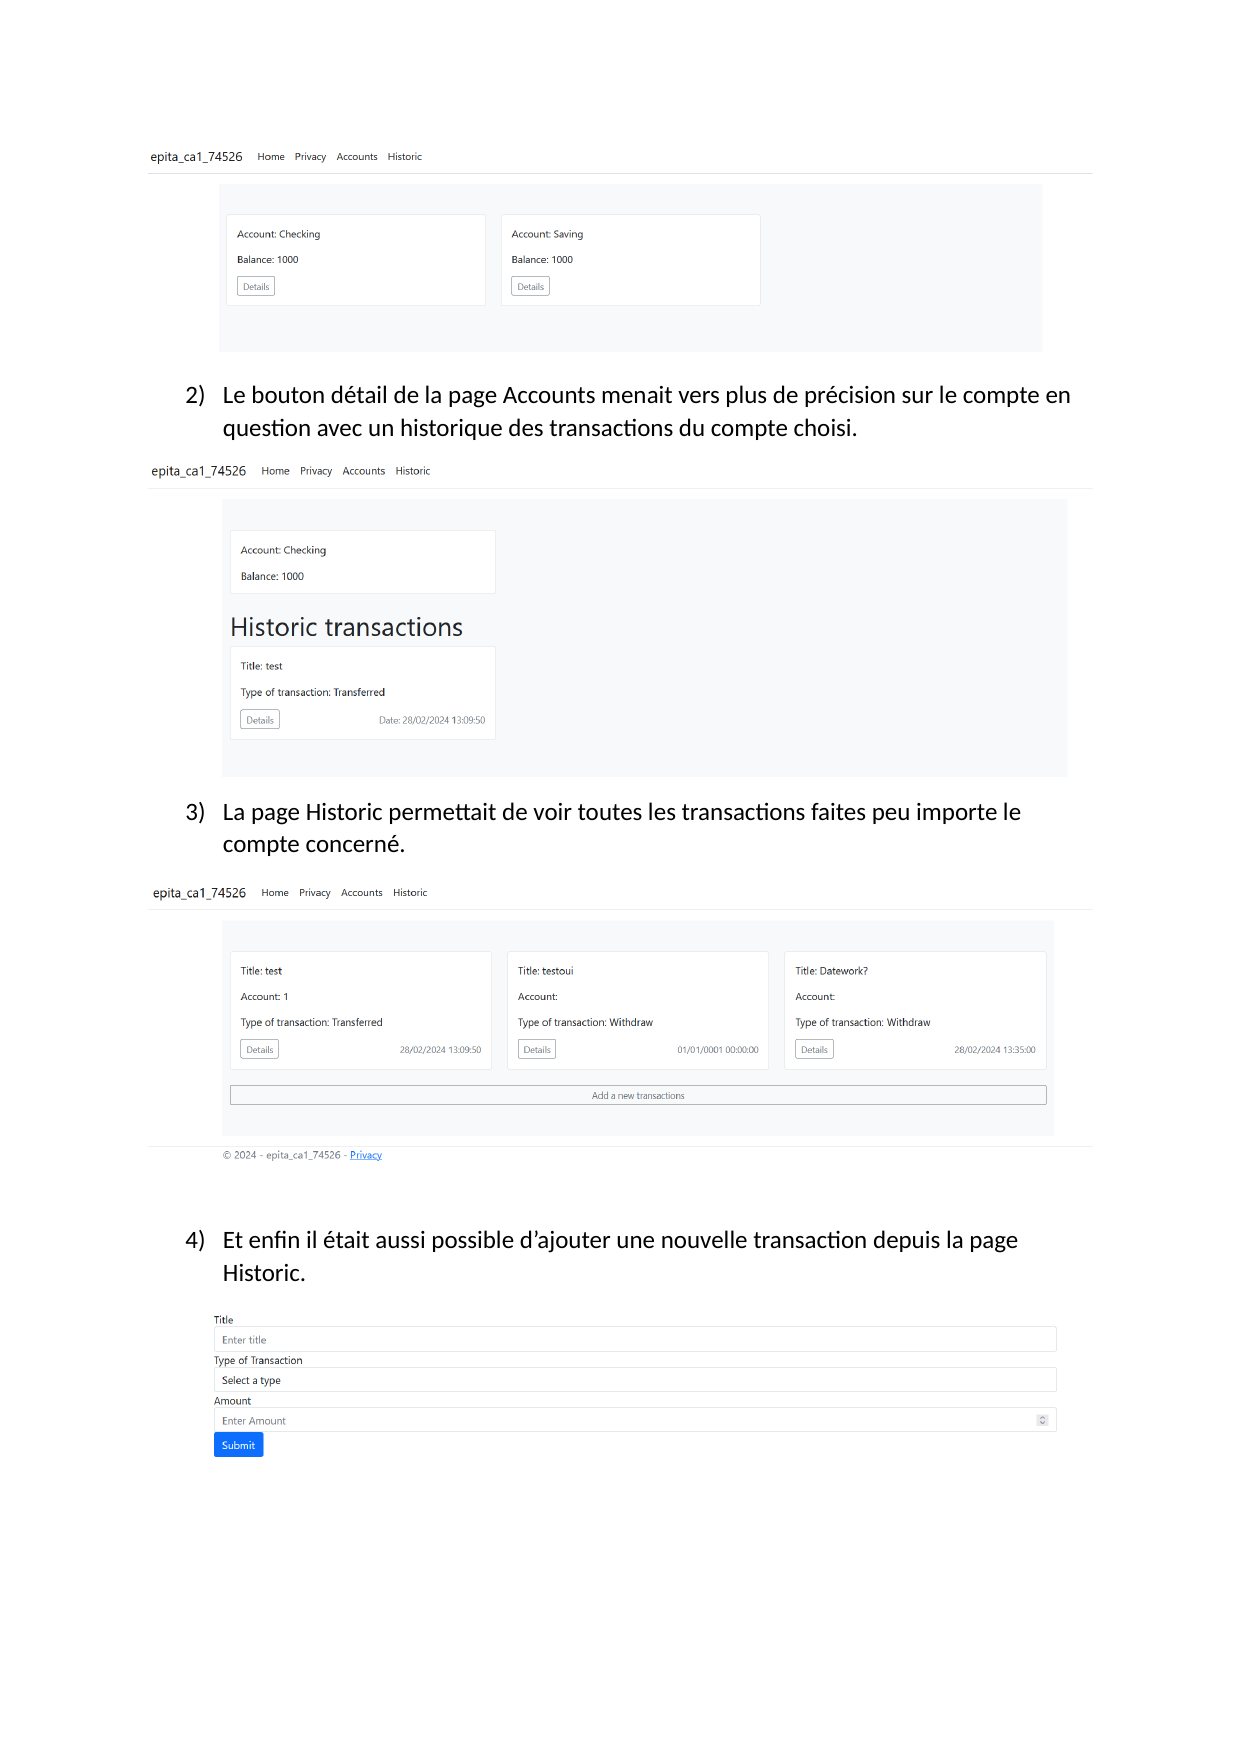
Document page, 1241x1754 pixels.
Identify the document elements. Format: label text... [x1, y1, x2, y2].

picture [147, 461, 1093, 777]
picture [147, 147, 1093, 360]
list Le bouton détail de la page Accounts menait vers plus de précision sur le compte en question avec un historique des transactions du compte choisi. [185, 379, 1093, 442]
picture [147, 1306, 1093, 1465]
list La page Historic permettait de voir toutes les transactions faites peu importe le compte concerné. [185, 796, 1093, 859]
list Et enfin il était aussi possible d’ajouter une nouvelle transaction depuis la page Historic. [185, 1224, 1093, 1288]
picture [147, 878, 1093, 1206]
